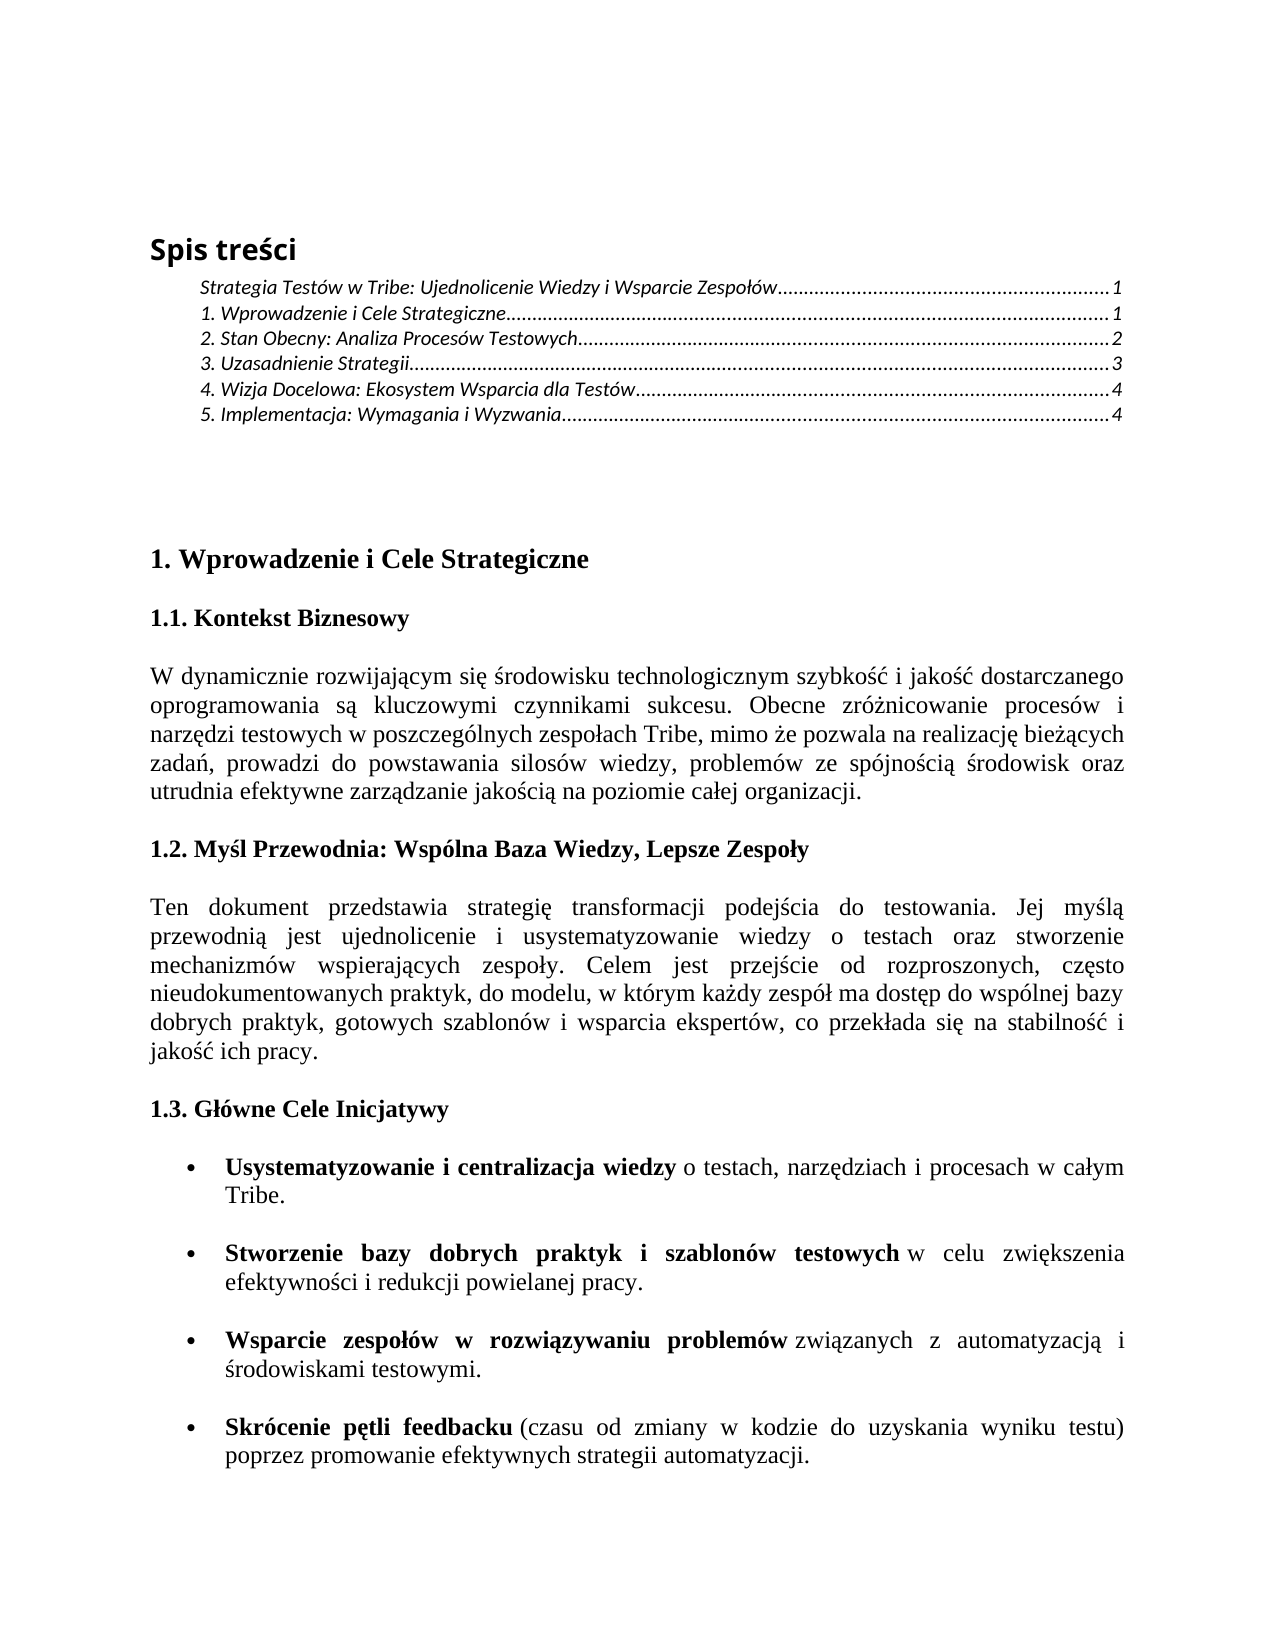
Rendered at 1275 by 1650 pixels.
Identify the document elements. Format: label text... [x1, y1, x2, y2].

text Ten dokument przedstawia strategię transformacji podejścia do testowania. Jej myślą przewodnią jest ujednolicenie i usystematyzowanie wiedzy o testach oraz stworzenie mechanizmów wspierających zespoły. Celem jest przejście od rozproszonych, często nieudokumentowanych praktyk, do modelu, w którym każdy zespół ma dostęp do wspólnej bazy dobrych praktyk, gotowych szablonów i wsparcia ekspertów, co przekłada się na stabilność i jakość ich pracy. [150, 892, 1125, 1065]
subtitle 1.3. Główne Cele Inicjatywy [150, 1094, 1125, 1123]
subtitle 1. Wprowadzenie i Cele Strategiczne [150, 542, 1125, 574]
subtitle 1.1. Kontekst Biznesowy [150, 603, 1125, 632]
list Skrócenie pętli feedbacku (czasu od zmiany w kodzie do uzyskania wyniku testu) poprzez promowanie efektywnych strategii automatyzacji. [187, 1412, 1125, 1469]
list Wsparcie zespołów w rozwiązywaniu problemów związanych z automatyzacją i środowiskami testowymi. [187, 1325, 1125, 1383]
subtitle 1.2. Myśl Przewodnia: Wspólna Baza Wiedzy, Lepsze Zespoły [150, 834, 1125, 863]
text W dynamicznie rozwijającym się środowisku technologicznym szybkość i jakość dostarczanego oprogramowania są kluczowymi czynnikami sukcesu. Obecne zróżnicowanie procesów i narzędzi testowych w poszczególnych zespołach Tribe, mimo że pozwala na realizację bieżących zadań, prowadzi do powstawania silosów wiedzy, problemów ze spójnością środowisk oraz utrudnia efektywne zarządzanie jakością na poziomie całej organizacji. [150, 661, 1125, 805]
list Usystematyzowanie i centralizacja wiedzy o testach, narzędziach i procesach w całym Tribe. [187, 1152, 1125, 1209]
list Stworzenie bazy dobrych praktyk i szablonów testowych w celu zwiększenia efektywności i redukcji powielanej pracy. [187, 1238, 1125, 1296]
